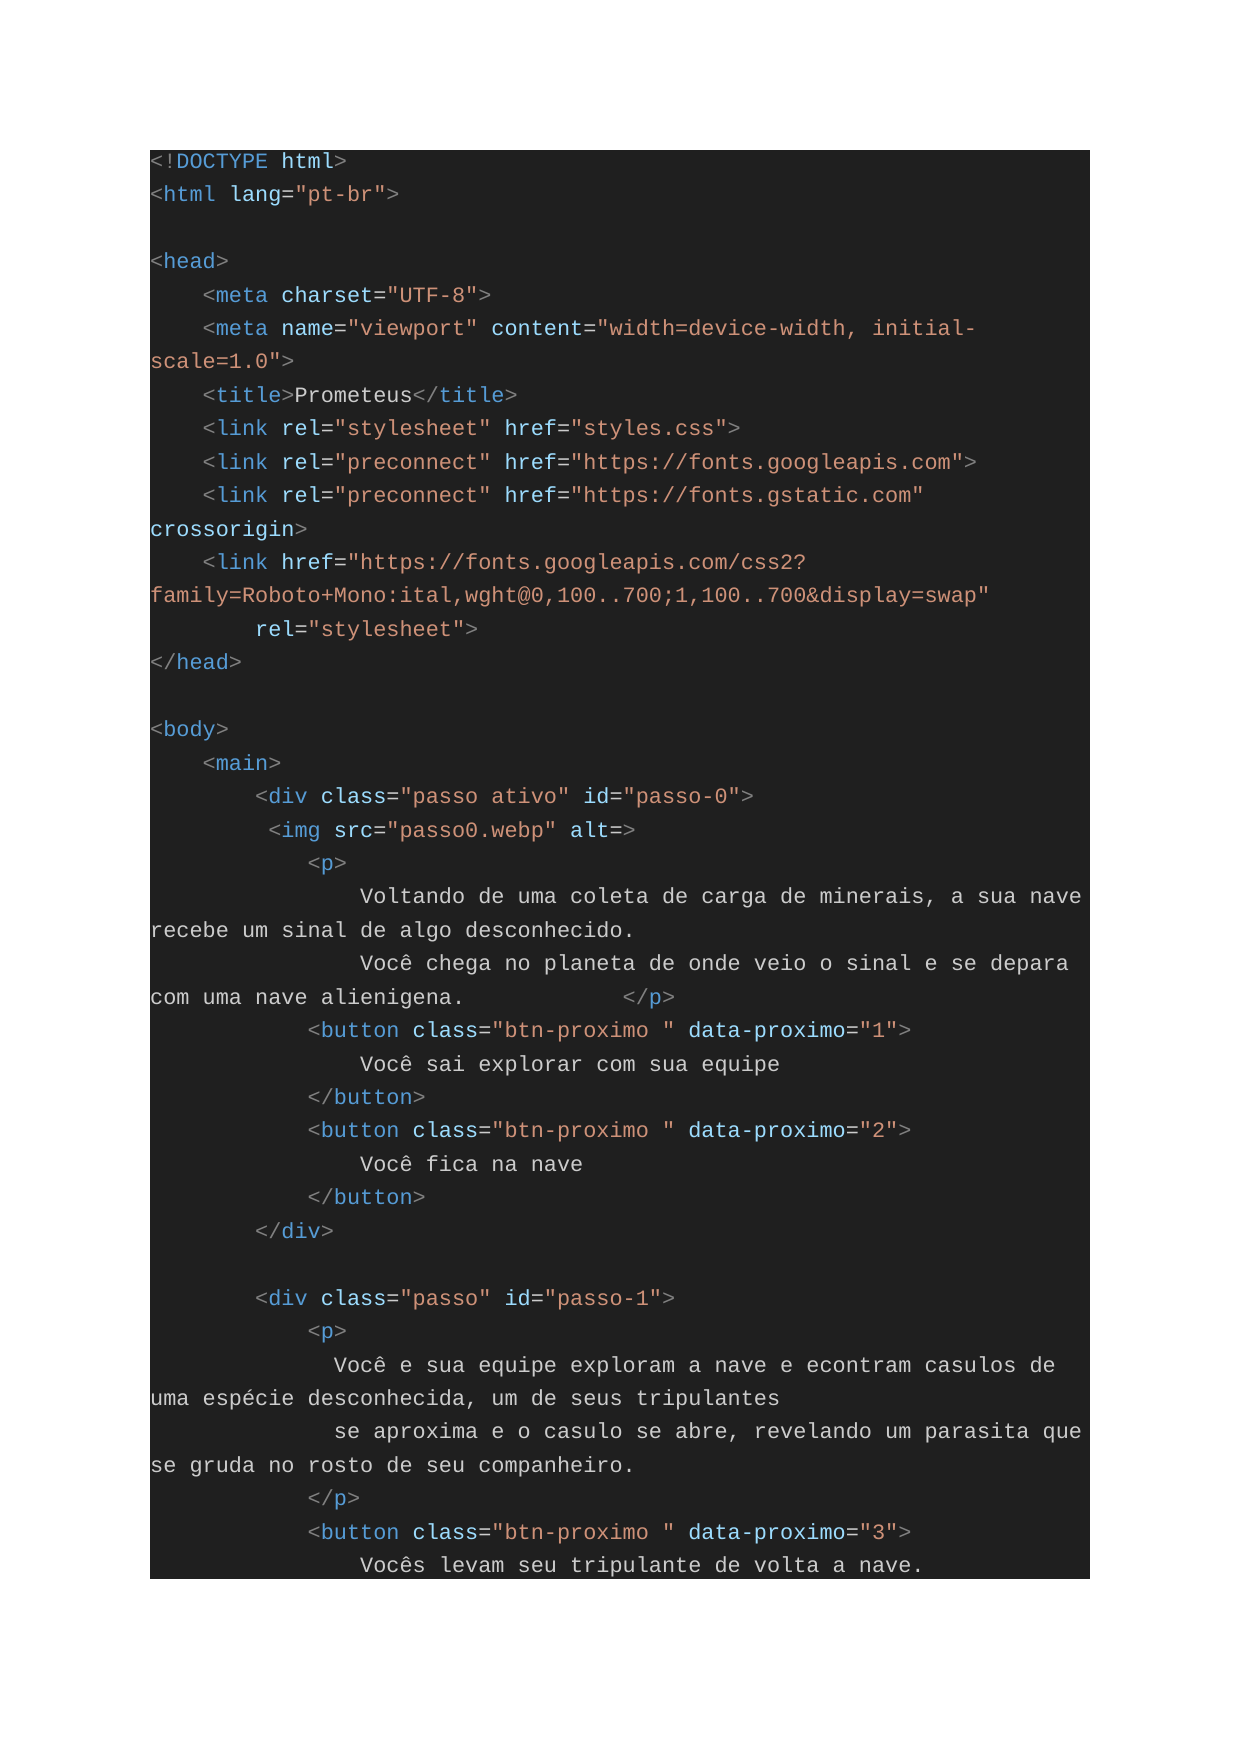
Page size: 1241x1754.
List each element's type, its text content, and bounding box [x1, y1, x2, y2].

text Voltando de uma coleta de carga de minerais, a sua nave recebe um sinal de algo desconhecido. [150, 886, 1090, 944]
text <p> [150, 852, 1090, 877]
text <head> [150, 250, 1090, 275]
text se aproxima e o casulo se abre, revelando um parasita que se gruda no rosto de seu companheiro. [150, 1421, 1090, 1479]
text Você sai explorar com sua equipe [150, 1053, 1090, 1078]
text <button class="btn-proximo " data-proximo="1"> [150, 1019, 1090, 1044]
text <html lang="pt-br"> [150, 183, 1090, 208]
text Vocês levam seu tripulante de volta a nave. [150, 1554, 1090, 1579]
text <div class="passo" id="passo-1"> [150, 1287, 1090, 1312]
text </p> [150, 1487, 1090, 1512]
text </button> [150, 1086, 1090, 1111]
text <!DOCTYPE html> [150, 150, 1090, 175]
text <button class="btn-proximo " data-proximo="3"> [150, 1521, 1090, 1546]
text Você chega no planeta de onde veio o sinal e se depara com uma nave alienigena. </p> [150, 952, 1090, 1011]
text <meta name="viewport" content="width=device-width, initial-scale=1.0"> [150, 317, 1090, 375]
text <div class="passo ativo" id="passo-0"> [150, 785, 1090, 810]
text <title>Prometeus</title> [150, 384, 1090, 409]
text <button class="btn-proximo " data-proximo="2"> [150, 1120, 1090, 1144]
text <main> [150, 752, 1090, 777]
text <body> [150, 718, 1090, 743]
text <link href="https://fonts.googleapis.com/css2?family=Roboto+Mono:ital,wght@0,100..700;1,100..700&display=swap" [150, 551, 1090, 609]
text <p> [150, 1320, 1090, 1345]
text </button> [150, 1187, 1090, 1211]
text <img src="passo0.webp" alt=> [150, 819, 1090, 843]
text Você fica na nave [150, 1153, 1090, 1178]
text </head> [150, 652, 1090, 676]
text Você e sua equipe exploram a nave e econtram casulos de uma espécie desconhecida, um de seus tripulantes [150, 1354, 1090, 1412]
text <meta charset="UTF-8"> [150, 284, 1090, 308]
text <link rel="preconnect" href="https://fonts.gstatic.com" crossorigin> [150, 484, 1090, 543]
text </div> [150, 1220, 1090, 1245]
text <link rel="stylesheet" href="styles.css"> [150, 417, 1090, 442]
text <link rel="preconnect" href="https://fonts.googleapis.com"> [150, 451, 1090, 476]
text rel="stylesheet"> [150, 618, 1090, 643]
